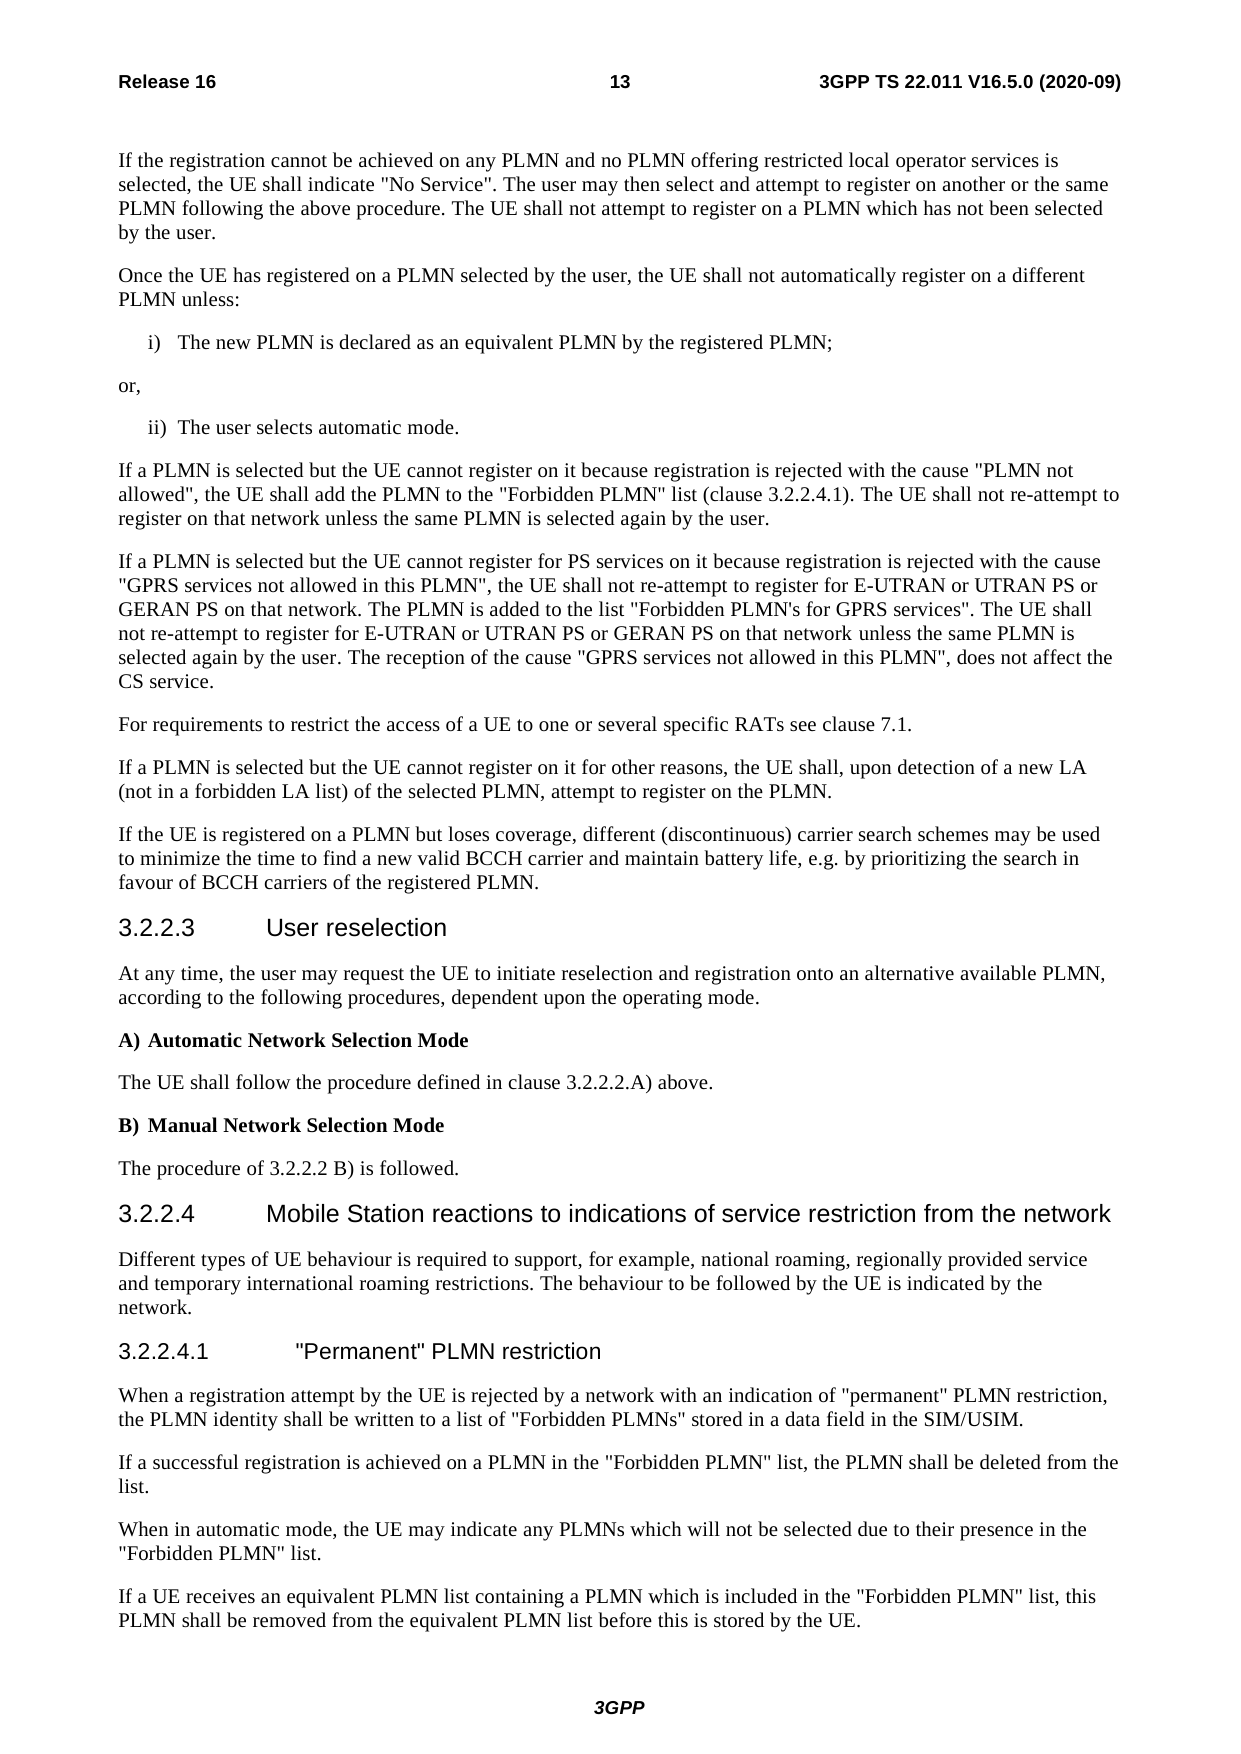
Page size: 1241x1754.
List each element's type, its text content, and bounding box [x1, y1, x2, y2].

text If a PLMN is selected but the UE cannot register on it for other reasons, the UE shall, upon detection of a new LA (not in a forbidden LA list) of the selected PLMN, attempt to register on the PLMN. [118, 755, 1122, 803]
text When a registration attempt by the UE is rejected by a network with an indication of "permanent" PLMN restriction, the PLMN identity shall be written to a list of "Forbidden PLMNs" stored in a data field in the SIM/USIM. [118, 1383, 1122, 1431]
text The procedure of 3.2.2.2 B) is followed. [118, 1156, 1122, 1180]
text ii) The user selects automatic mode. [148, 415, 1122, 439]
text At any time, the user may request the UE to initiate reselection and registration onto an alternative available PLMN, according to the following procedures, dependent upon the operating mode. [118, 961, 1122, 1009]
subtitle 3.2.2.4 Mobile Station reactions to indications of service restriction from the network [118, 1199, 1122, 1228]
text or, [118, 372, 1122, 396]
text If the UE is registered on a PLMN but loses coverage, different (discontinuous) carrier search schemes may be used to minimize the time to find a new valid BCCH carrier and maintain battery life, e.g. by prioritizing the search in favour of BCCH carriers of the registered PLMN. [118, 822, 1122, 894]
text If a PLMN is selected but the UE cannot register for PS services on it because registration is rejected with the cause "GPRS services not allowed in this PLMN", the UE shall not re-attempt to register for E-UTRAN or UTRAN PS or GERAN PS on that network. The PLMN is added to the list "Forbidden PLMN's for GPRS services". The UE shall not re-attempt to register for E-UTRAN or UTRAN PS or GERAN PS on that network unless the same PLMN is selected again by the user. The reception of the cause "GPRS services not allowed in this PLMN", does not affect the CS service. [118, 549, 1122, 693]
text B) Manual Network Selection Mode [118, 1113, 1122, 1137]
text The UE shall follow the procedure defined in clause 3.2.2.2.A) above. [118, 1070, 1122, 1094]
text When in automatic mode, the UE may indicate any PLMNs which will not be selected due to their presence in the "Forbidden PLMN" list. [118, 1517, 1122, 1565]
text If a UE receives an equivalent PLMN list containing a PLMN which is included in the "Forbidden PLMN" list, this PLMN shall be removed from the equivalent PLMN list before this is stored by the UE. [118, 1584, 1122, 1632]
text i) The new PLMN is declared as an equivalent PLMN by the registered PLMN; [148, 329, 1122, 354]
text For requirements to restrict the access of a UE to one or several specific RATs see clause 7.1. [118, 712, 1122, 736]
text Once the UE has registered on a PLMN selected by the user, the UE shall not automatically register on a different PLMN unless: [118, 263, 1122, 311]
text If a successful registration is achieved on a PLMN in the "Forbidden PLMN" list, the PLMN shall be deleted from the list. [118, 1450, 1122, 1498]
subtitle 3.2.2.4.1 "Permanent" PLMN restriction [118, 1337, 1122, 1364]
text If the registration cannot be achieved on any PLMN and no PLMN offering restricted local operator services is selected, the UE shall indicate "No Service". The user may then select and attempt to register on another or the same PLMN following the above procedure. The UE shall not attempt to register on a PLMN which has not been selected by the user. [118, 148, 1122, 244]
text Different types of UE behaviour is required to support, for example, national roaming, regionally provided service and temporary international roaming restrictions. The behaviour to be followed by the UE is indicated by the network. [118, 1246, 1122, 1319]
subtitle 3.2.2.3 User reselection [118, 913, 1122, 942]
text If a PLMN is selected but the UE cannot register on it because registration is rejected with the cause "PLMN not allowed", the UE shall add the PLMN to the "Forbidden PLMN" list (clause 3.2.2.4.1). The UE shall not re-attempt to register on that network unless the same PLMN is selected again by the user. [118, 458, 1122, 530]
text A) Automatic Network Selection Mode [118, 1027, 1122, 1051]
